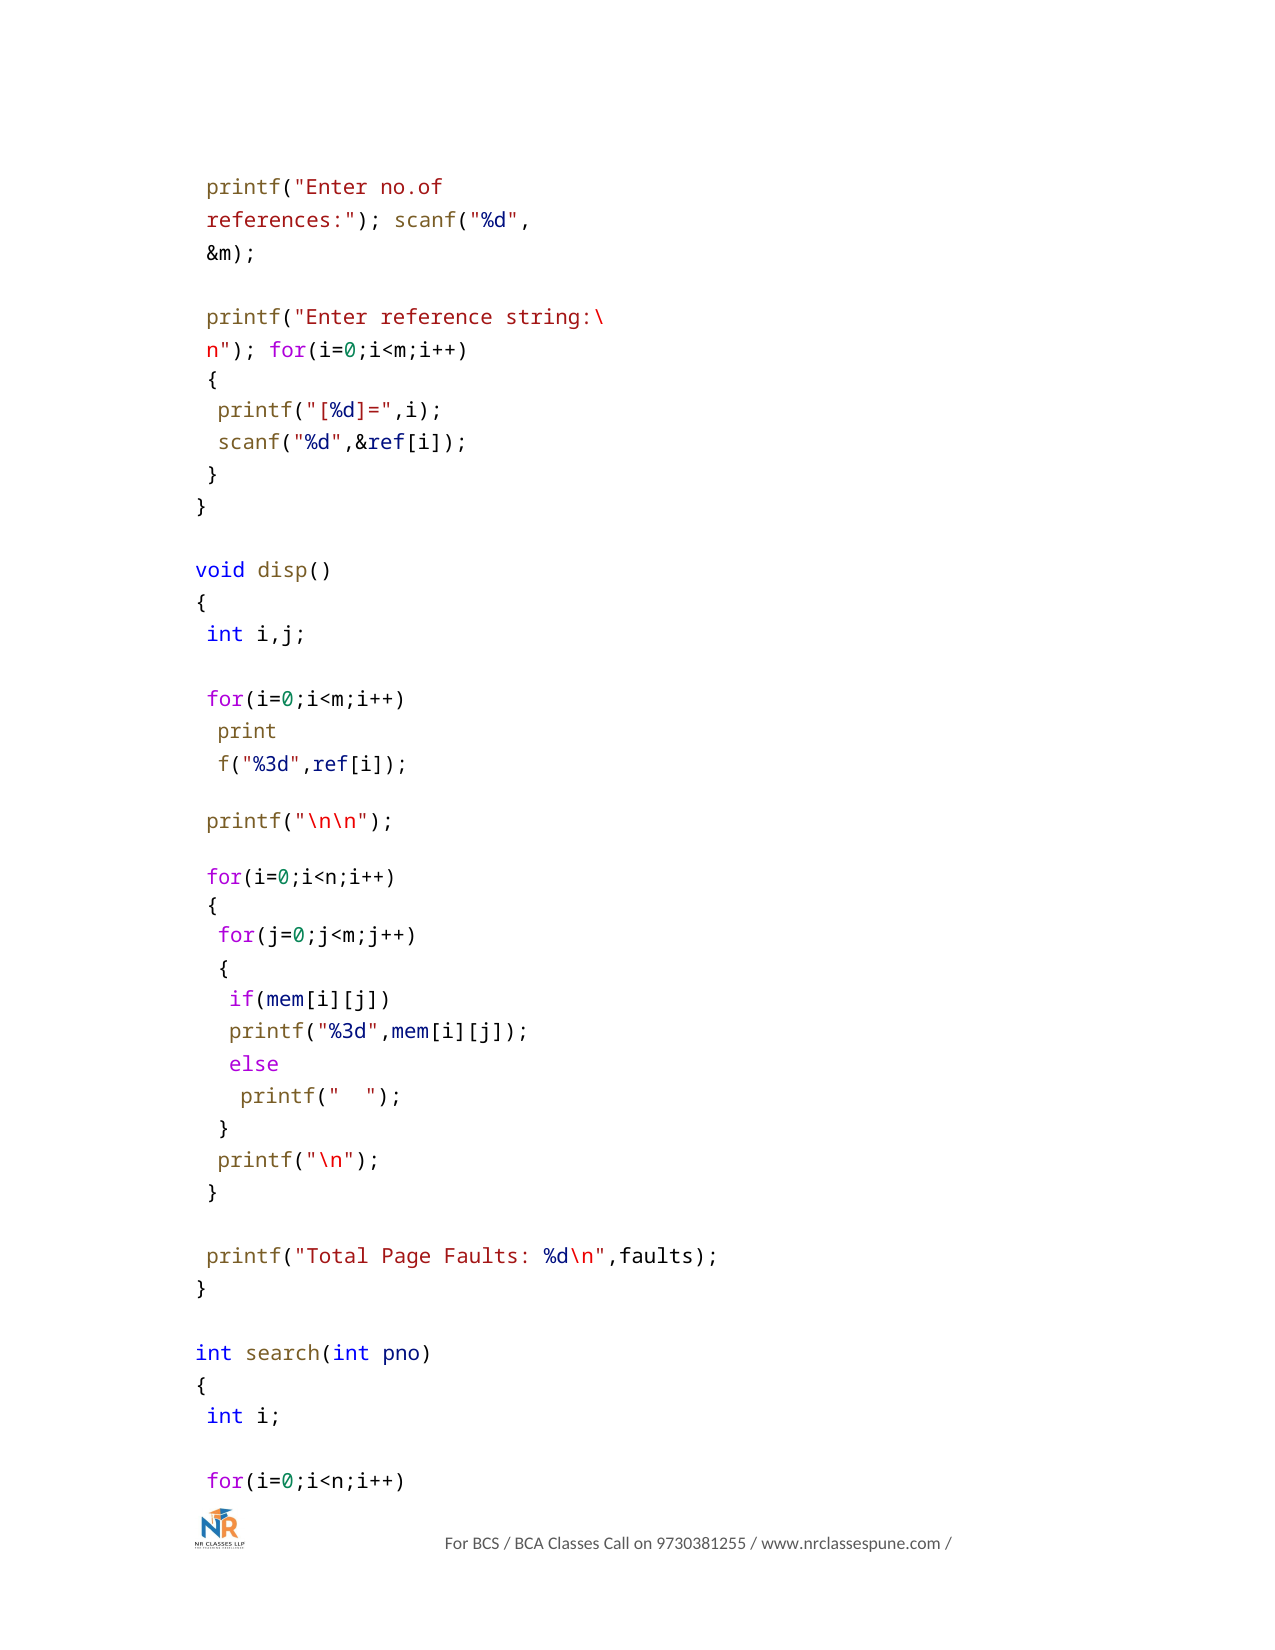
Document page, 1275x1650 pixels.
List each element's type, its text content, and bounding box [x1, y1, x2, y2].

text { [206, 895, 1139, 917]
text { [217, 953, 1139, 981]
text for(i=0;i<n;i++) [206, 1466, 1139, 1495]
text int i,j; [206, 619, 1139, 647]
text } [195, 1273, 1139, 1301]
text { [206, 367, 1139, 392]
text for(j=0;j<m;j++) [217, 921, 1139, 949]
text for(i=0;i<m;i++) printf("%3d",ref[i]); [206, 684, 456, 777]
text printf("\n\n"); for(i=0;i<n;i++) [206, 783, 456, 895]
text int i; [206, 1402, 1139, 1430]
text int search(int pno) [195, 1338, 1139, 1366]
text void disp() [195, 555, 1139, 583]
text } [206, 459, 1139, 487]
text printf("Enter reference string:\n"); for(i=0;i<m;i++) [206, 302, 614, 363]
text printf("Enter no.of references:"); scanf("%d", &m); [206, 172, 591, 266]
text if(mem[i][j]) printf("%3d",mem[i][j]); else [229, 984, 546, 1077]
text } [206, 1177, 1139, 1205]
text } [195, 491, 1139, 519]
picture [194, 1508, 246, 1549]
text } [217, 1113, 1139, 1141]
text scanf("%d",&ref[i]); [217, 427, 1139, 456]
text { [195, 1370, 1139, 1398]
text { [195, 587, 1139, 615]
text printf("Total Page Faults: %d\n",faults); [206, 1241, 1139, 1269]
text printf(" "); [240, 1081, 1139, 1109]
text printf("[%d]=",i); [217, 395, 1139, 423]
text printf("\n"); [217, 1145, 1139, 1173]
